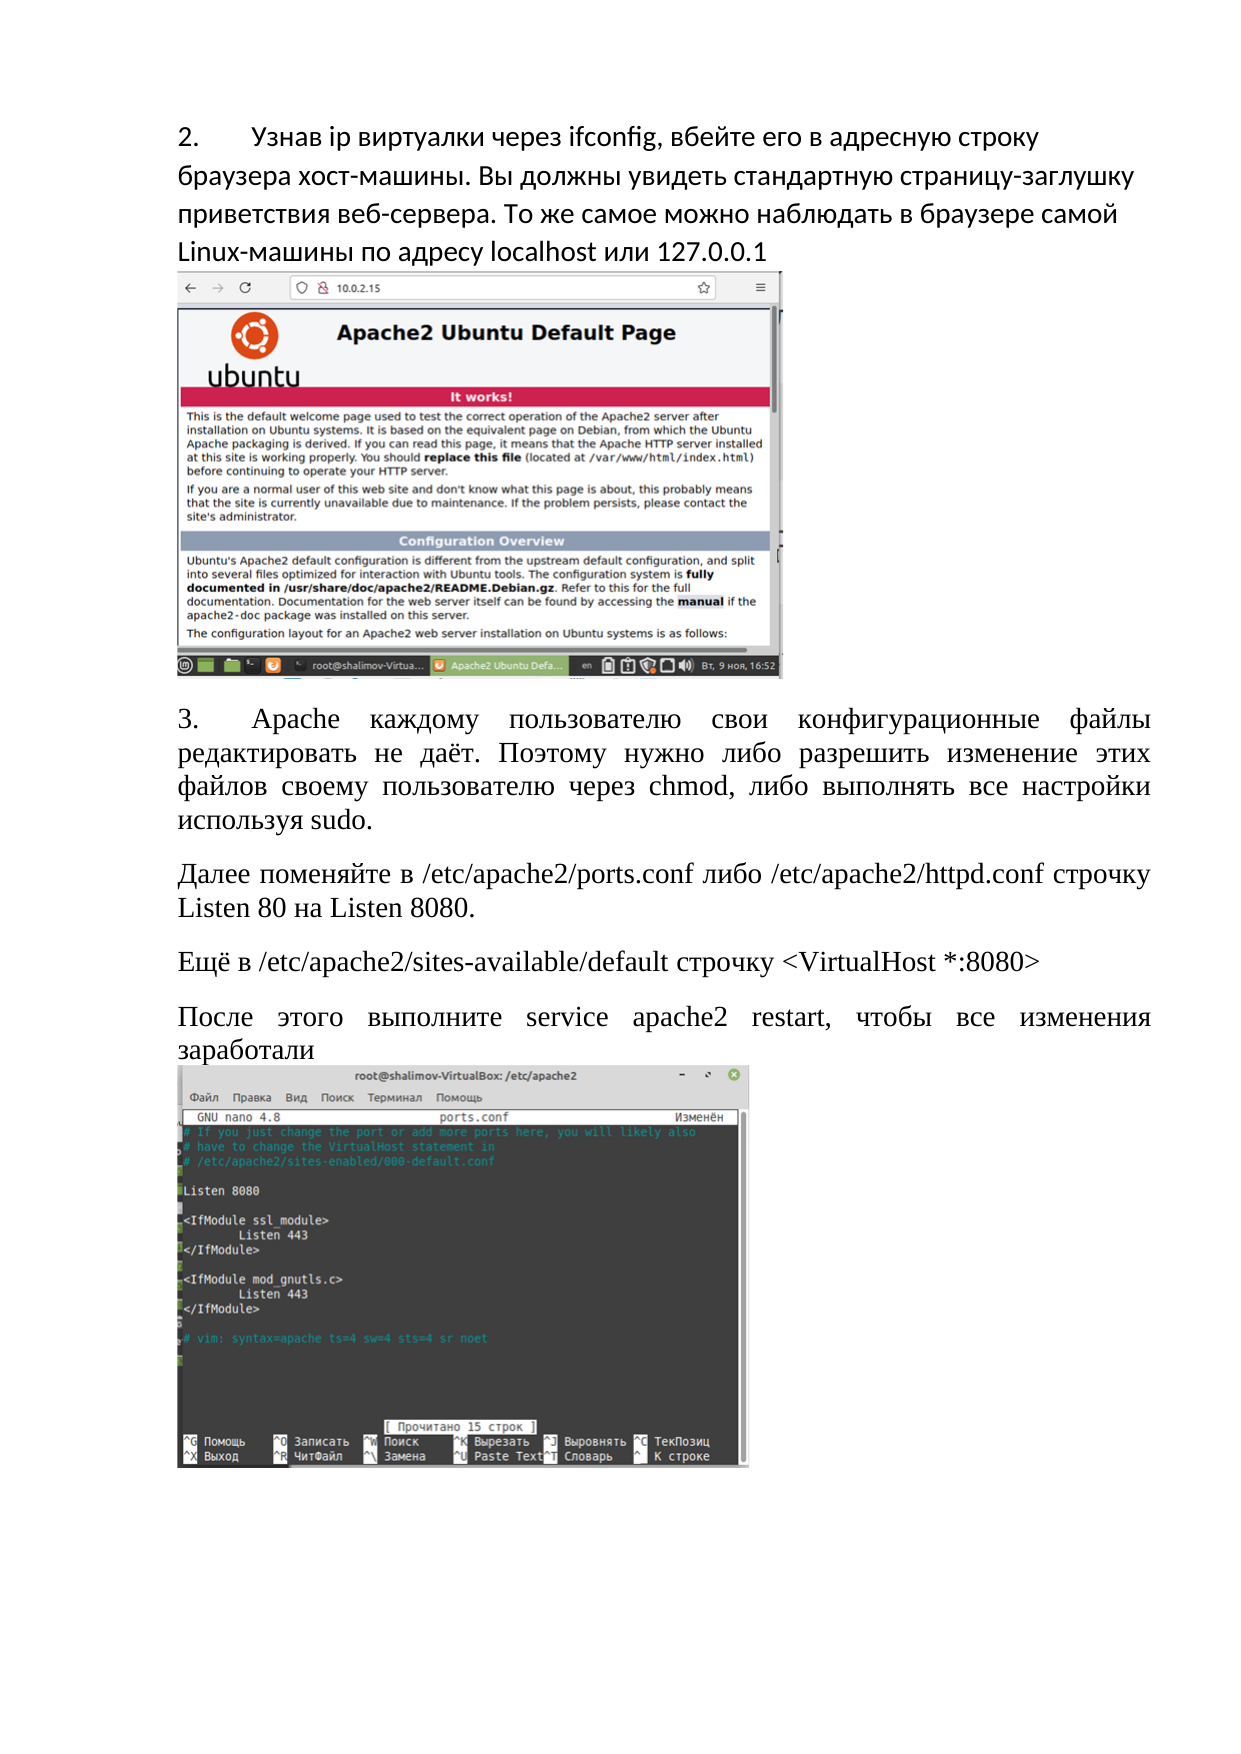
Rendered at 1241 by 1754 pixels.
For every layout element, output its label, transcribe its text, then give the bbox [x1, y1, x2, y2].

picture [177, 271, 784, 679]
text Далее поменяйте в /etc/apache2/ports.conf либо /etc/apache2/httpd.conf строчку Listen 80 на Listen 8080. [177, 856, 1152, 923]
text 3. Apache каждому пользователю свои конфигурационные файлы редактировать не даёт. Поэтому нужно либо разрешить изменение этих файлов своему пользователю через chmod, либо выполнять все настройки используя sudo. [177, 701, 1152, 836]
text Ещё в /etc/apache2/sites-available/default строчку <VirtualHost *:8080> [177, 944, 1152, 978]
text После этого выполните service apache2 restart, чтобы все изменения заработали [177, 999, 1152, 1066]
picture [177, 1065, 750, 1468]
